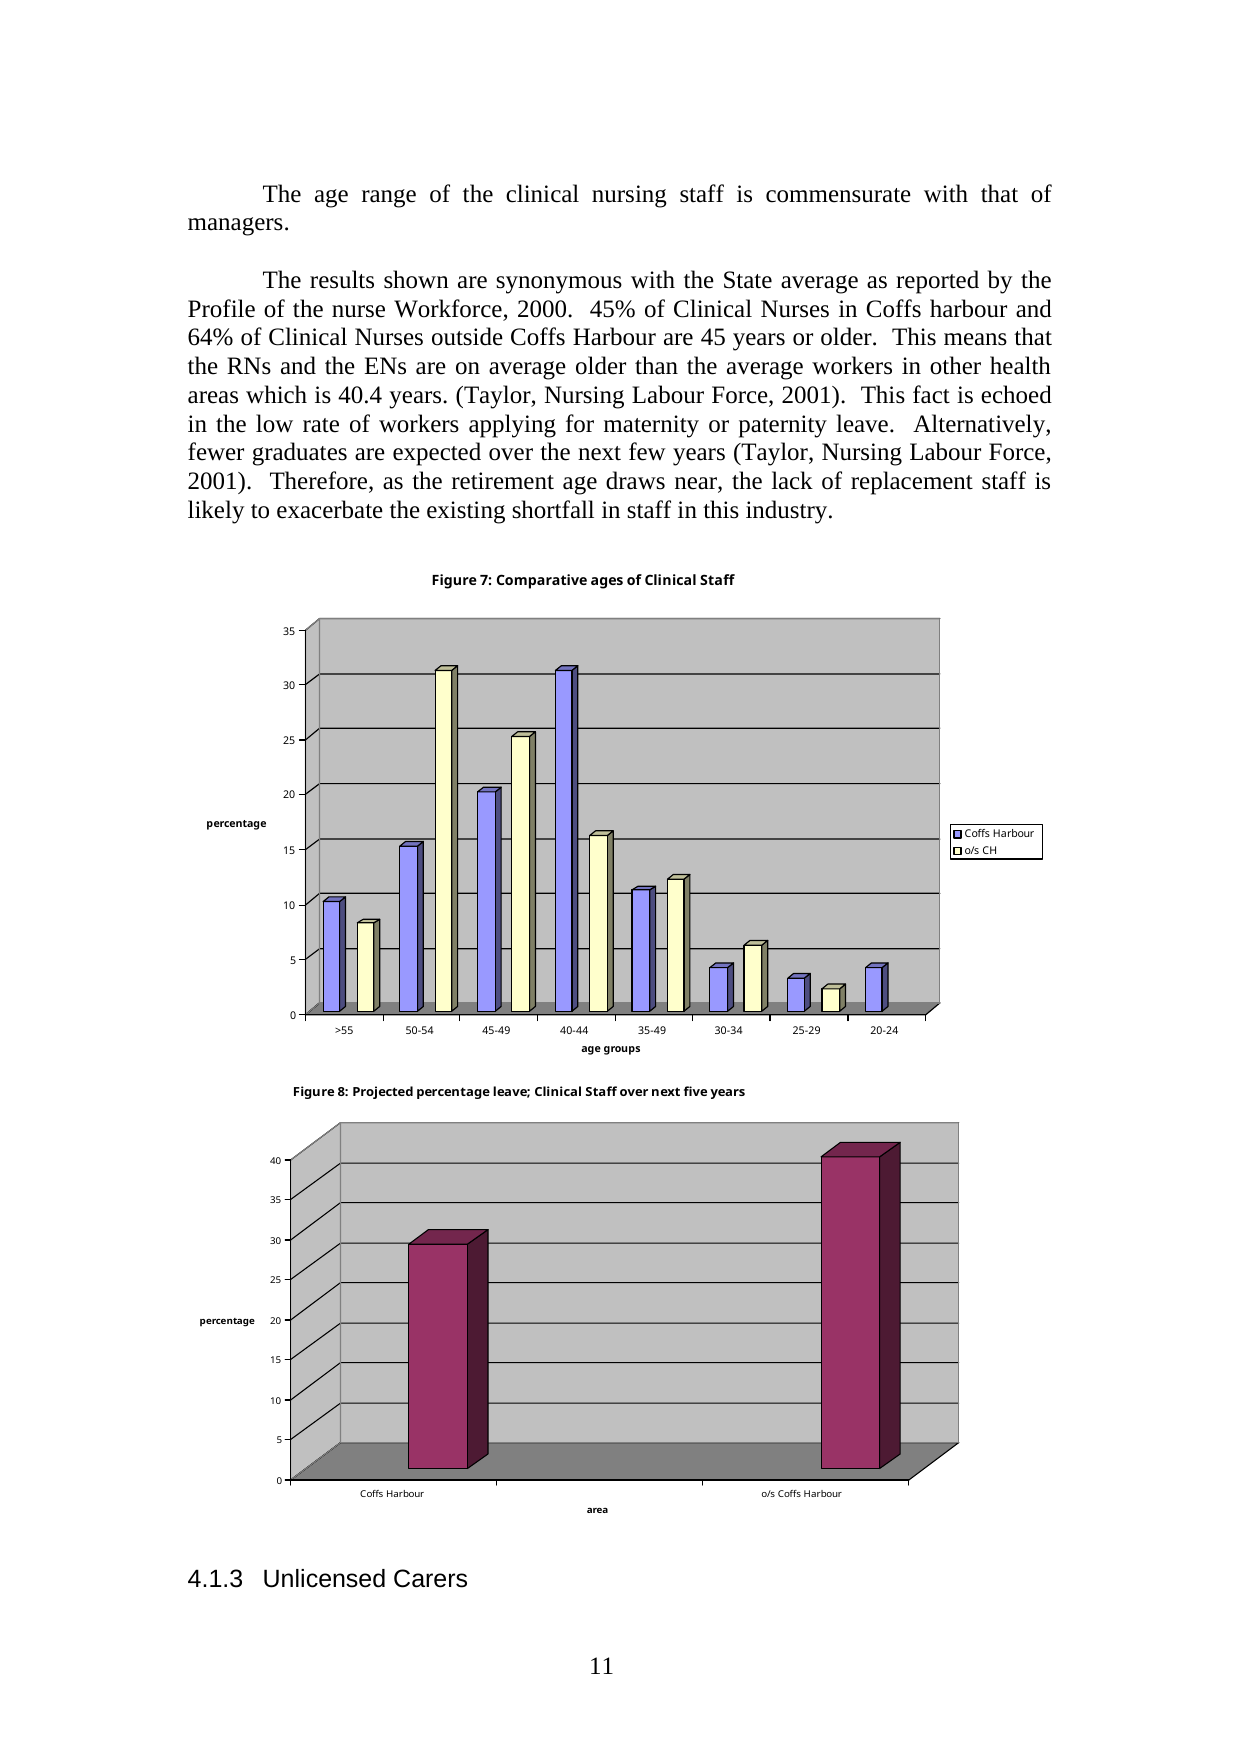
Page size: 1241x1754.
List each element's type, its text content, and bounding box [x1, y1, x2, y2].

text 4.1.3 Unlicensed Carers [187, 1564, 1053, 1592]
text The results shown are synonymous with the State average as reported by the Profile of the nurse Workforce, 2000. 45% of Clinical Nurses in Coffs harbour and 64% of Clinical Nurses outside Coffs Harbour are 45 years or older. This means that the RNs and the ENs are on average older than the average workers in other health areas which is 40.4 years. (Taylor, Nursing Labour Force, 2001). This fact is echoed in the low rate of workers applying for maternity or paternity leave. Alternatively, fewer graduates are expected over the next few years (Taylor, Nursing Labour Force, 2001). Therefore, as the retirement age draws near, the lack of replacement staff is likely to exacerbate the existing shortfall in staff in this industry. [187, 265, 1053, 524]
text The age range of the clinical nursing staff is commensurate with that of managers. [187, 179, 1053, 236]
